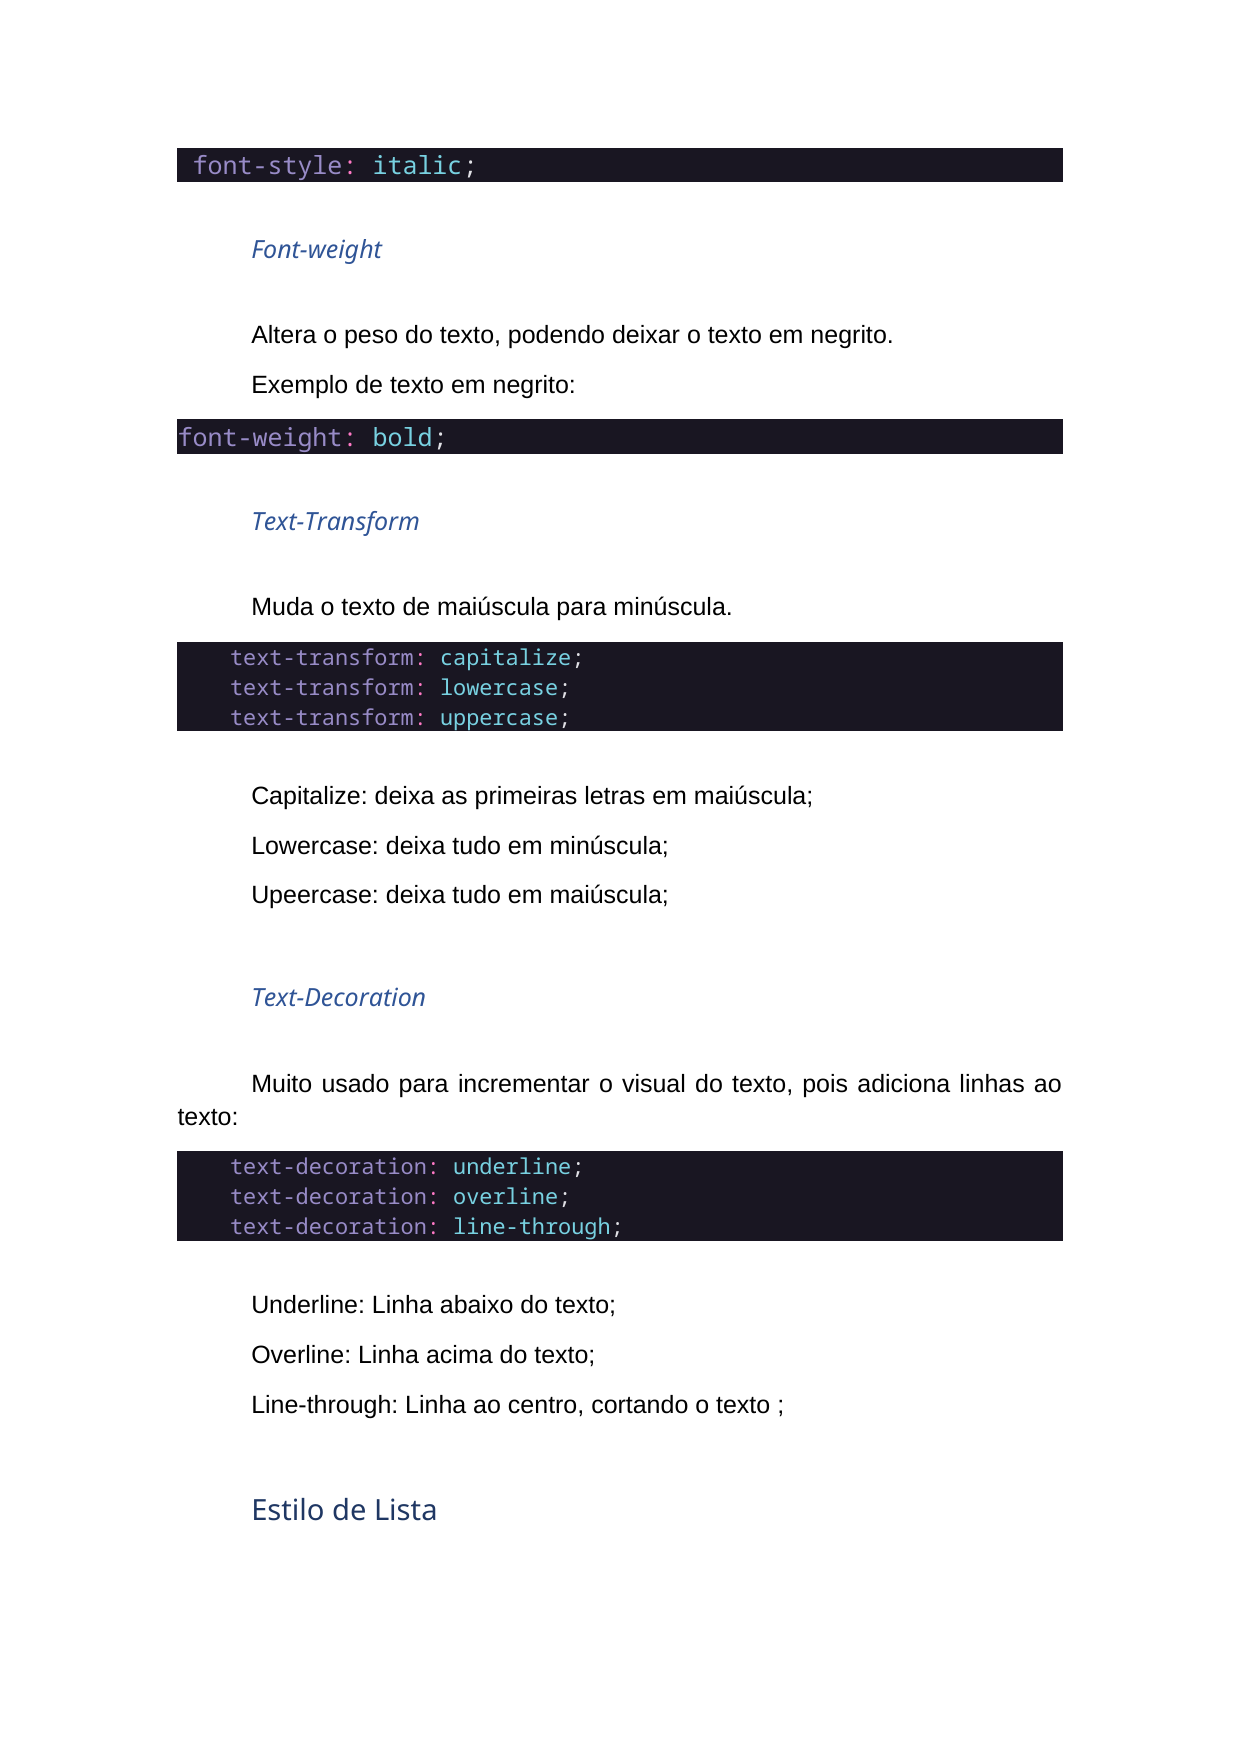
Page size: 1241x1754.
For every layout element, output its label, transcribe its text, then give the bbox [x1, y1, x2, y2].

text Capitalize: deixa as primeiras letras em maiúscula; [177, 781, 1063, 810]
subtitle Text-Transform [177, 503, 1063, 537]
text text-transform: lowercase; [177, 672, 1063, 701]
text Muito usado para incrementar o visual do texto, pois adiciona linhas ao texto: [177, 1068, 1063, 1130]
text Underline: Linha abaixo do texto; [177, 1290, 1063, 1319]
text Exemplo de texto em negrito: [177, 370, 1063, 399]
text Lowercase: deixa tudo em minúscula; [177, 831, 1063, 859]
text Muda o texto de maiúscula para minúscula. [177, 592, 1063, 621]
text Overline: Linha acima do texto; [177, 1340, 1063, 1369]
text Upeercase: deixa tudo em maiúscula; [177, 880, 1063, 909]
text font-style: italic; [177, 148, 1063, 182]
text Altera o peso do texto, podendo deixar o texto em negrito. [177, 320, 1063, 349]
text text-decoration: overline; [177, 1181, 1063, 1211]
subtitle Text-Decoration [177, 980, 1063, 1014]
text text-decoration: underline; [177, 1151, 1063, 1181]
text text-transform: capitalize; [177, 642, 1063, 672]
text Line-through: Linha ao centro, cortando o texto ; [177, 1390, 1063, 1418]
text text-transform: uppercase; [177, 701, 1063, 731]
text text-decoration: line-through; [177, 1211, 1063, 1241]
subtitle Font-weight [177, 231, 1063, 265]
text font-weight: bold; [177, 419, 1063, 454]
subtitle Estilo de Lista [177, 1489, 1063, 1529]
